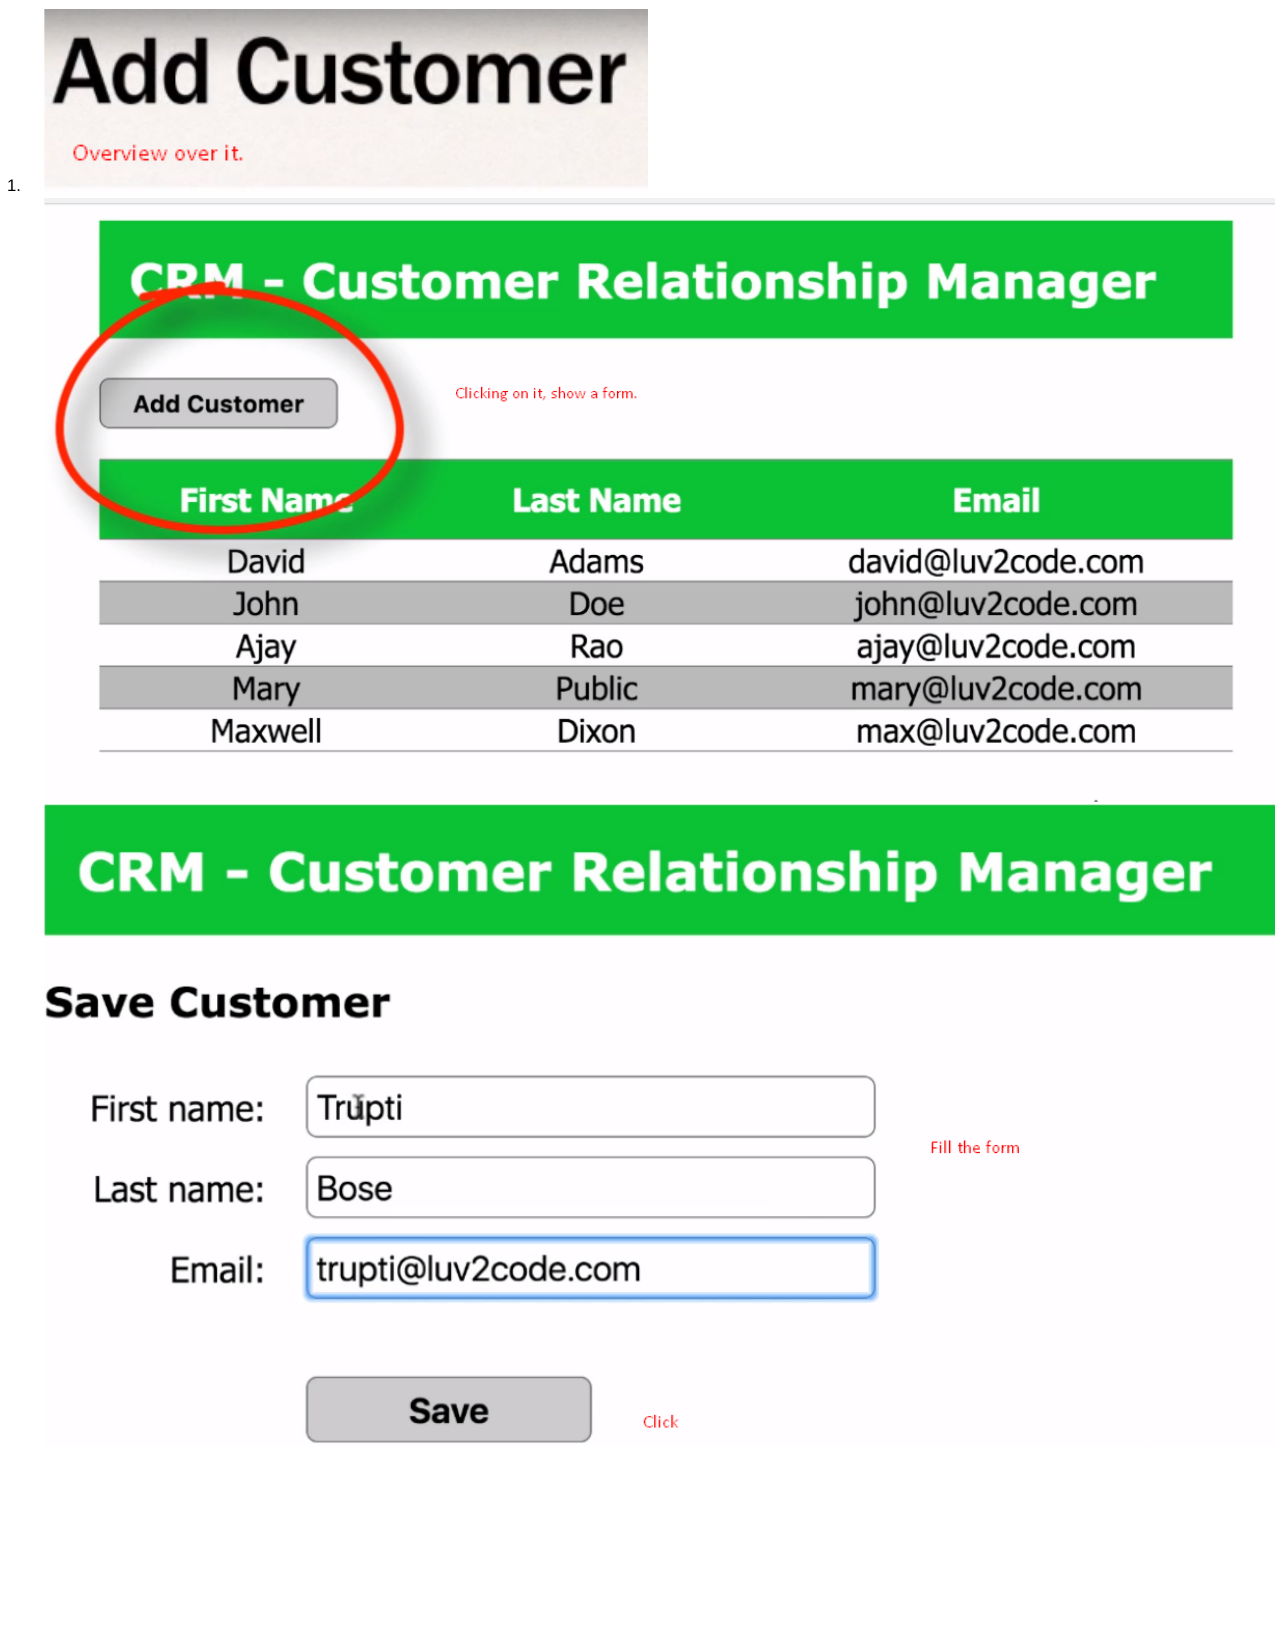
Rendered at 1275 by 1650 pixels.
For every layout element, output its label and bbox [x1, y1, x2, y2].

picture [44, 198, 1275, 802]
picture [44, 9, 648, 192]
picture [44, 804, 1275, 1446]
